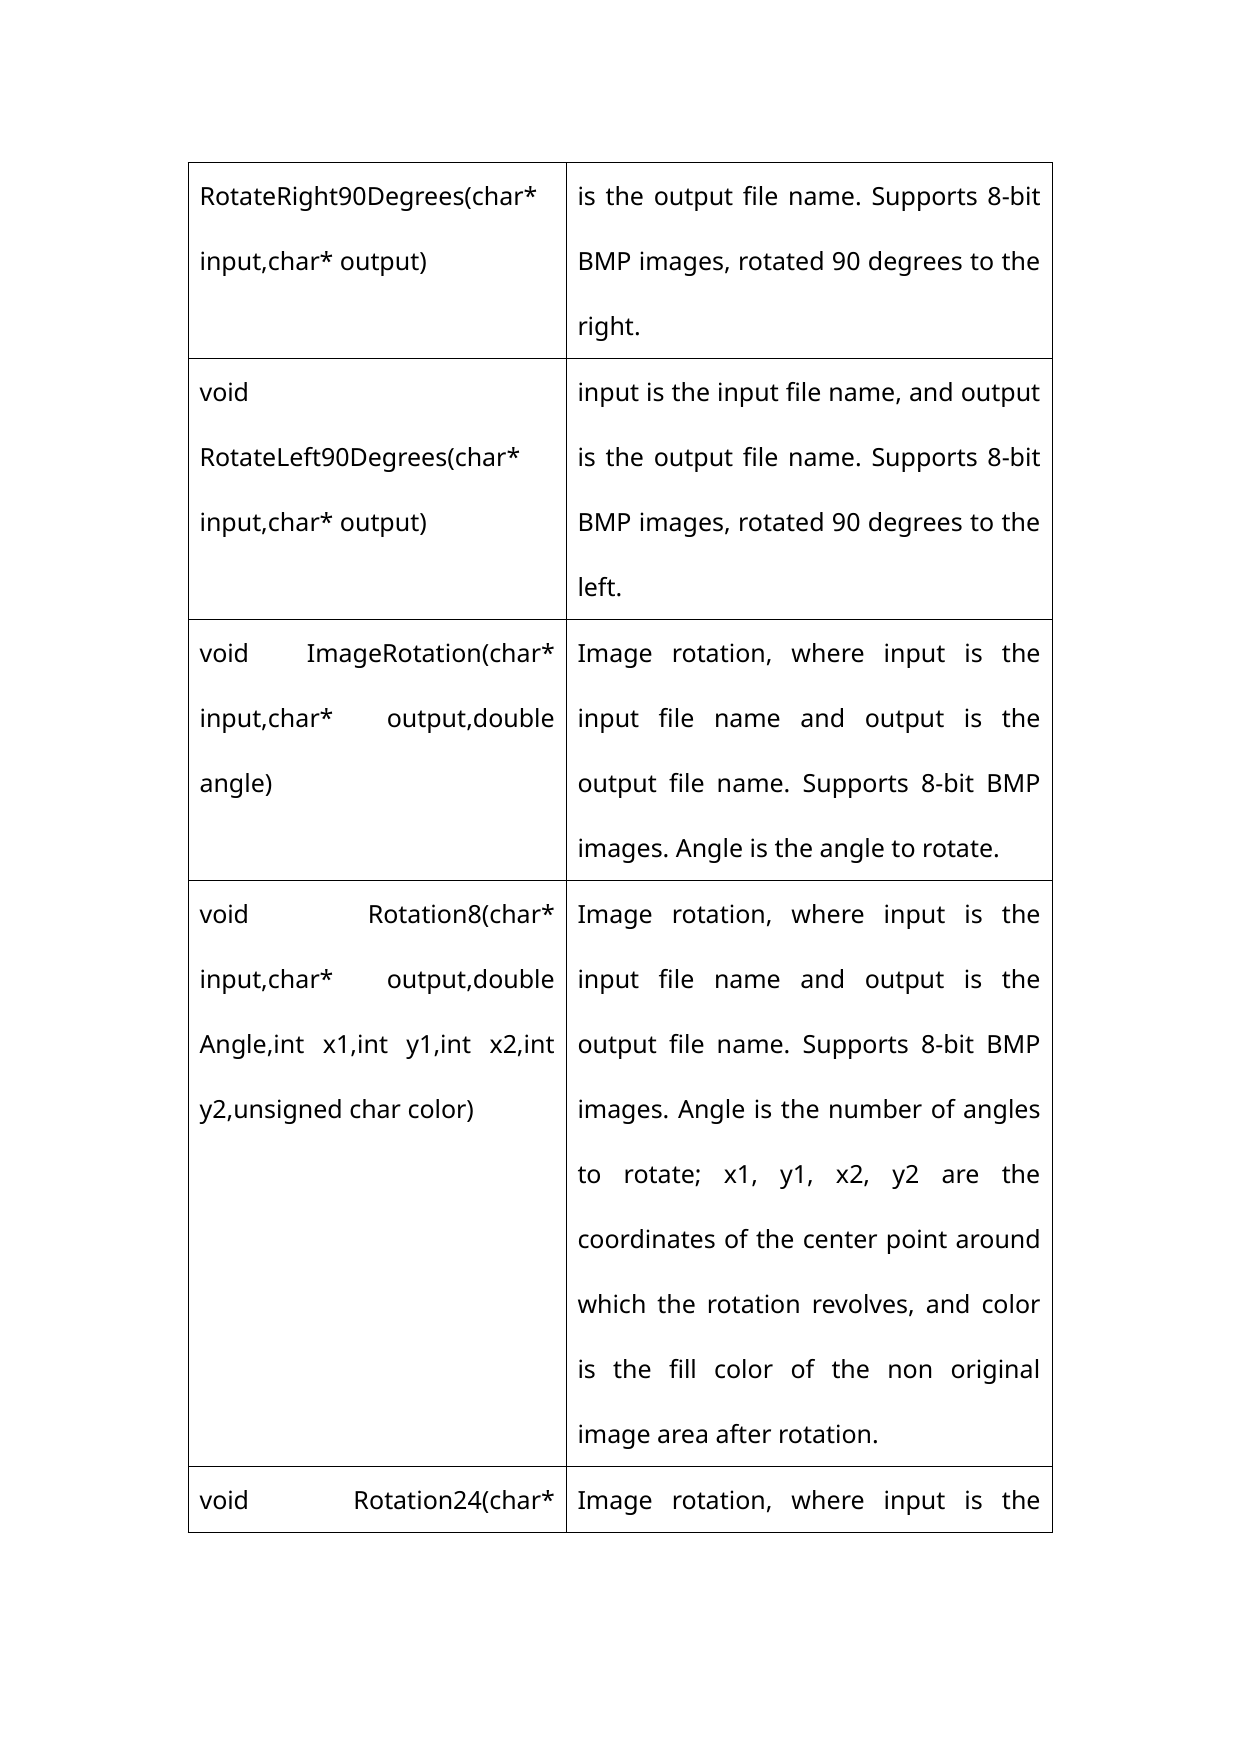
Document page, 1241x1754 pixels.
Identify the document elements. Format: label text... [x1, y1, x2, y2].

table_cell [189, 1467, 566, 1532]
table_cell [189, 163, 566, 358]
table_cell void ImageRotation(char* input,char* output,double angle) [189, 620, 566, 880]
table_cell input is the input file name, and output is the output file name. Supports 8-bit BMP images, rotated 90 degrees to the left. [567, 359, 1052, 619]
table_cell void RotateLeft90Degrees(char* input,char* output) [189, 359, 566, 619]
table_cell void Rotation8(char* input,char* output,double Angle,int x1,int y1,int x2,int y2,unsigned char color) [189, 881, 566, 1466]
table_cell Image rotation, where input is the input file name and output is the output file name. Supports 8-bit BMP images. Angle is the number of angles to rotate; x1, y1, x2, y2 are the coordinates of the center point around which the rotation revolves, and color is the fill color of the non original image area after rotation. [567, 881, 1052, 1466]
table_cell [567, 163, 1052, 358]
table_cell Image rotation, where input is the input file name and output is the output file name. Supports 8-bit BMP images. Angle is the angle to rotate. [567, 620, 1052, 880]
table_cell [567, 1467, 1052, 1532]
